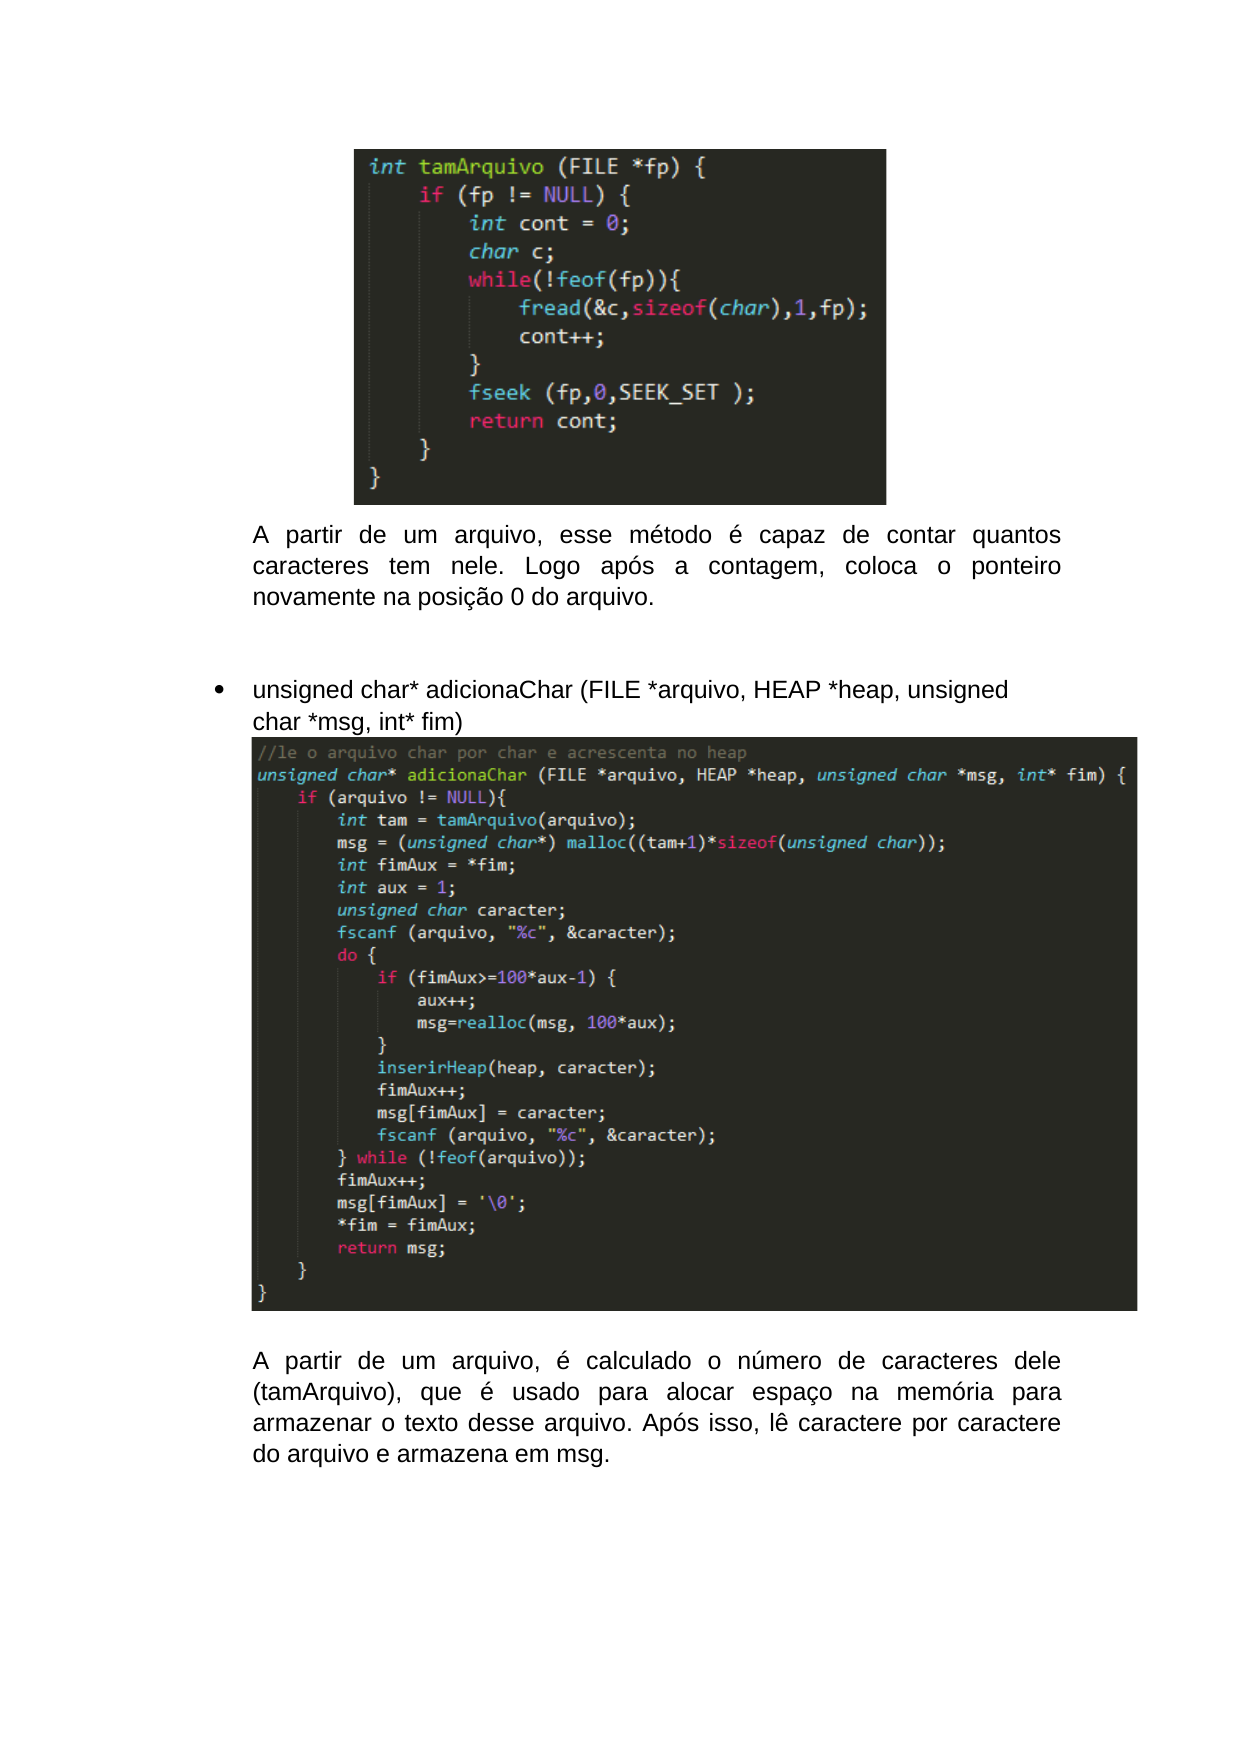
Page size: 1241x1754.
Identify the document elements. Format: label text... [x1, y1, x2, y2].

list A partir de um arquivo, é calculado o número de caracteres dele (tamArquivo), que é usado para alocar espaço na memória para armazenar o texto desse arquivo. Após isso, lê caractere por caractere do arquivo e armazena em msg. [252, 1346, 1063, 1468]
picture [251, 737, 1138, 1311]
list unsigned char* adicionaChar (FILE *arquivo, HEAP *heap, unsigned char *msg, int* fim) [215, 675, 1063, 735]
list A partir de um arquivo, esse método é capaz de contar quantos caracteres tem nele. Logo após a contagem, coloca o ponteiro novamente na posição 0 do arquivo. [252, 520, 1063, 611]
picture [353, 149, 887, 505]
